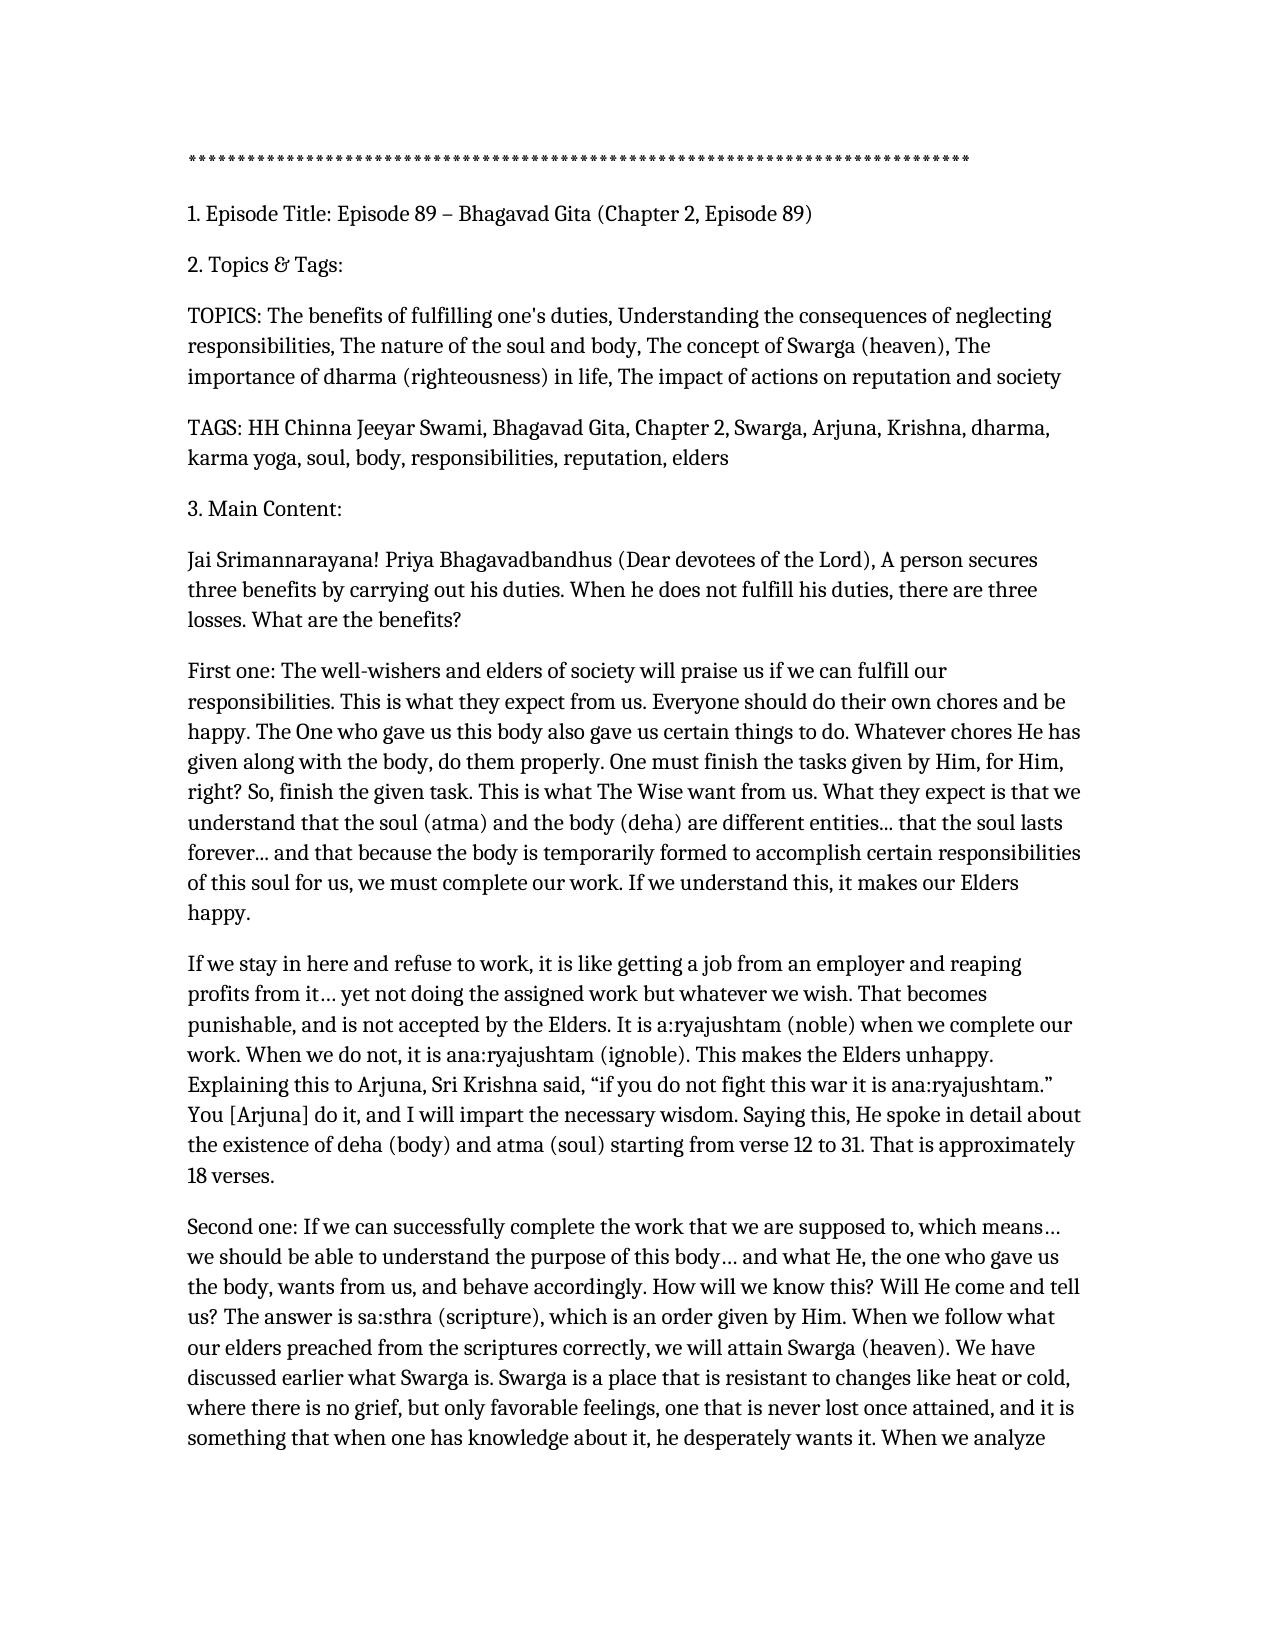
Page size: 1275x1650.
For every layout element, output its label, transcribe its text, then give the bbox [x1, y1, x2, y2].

text 2. Topics & Tags: [187, 252, 1087, 278]
text TOPICS: The benefits of fulfilling one's duties, Understanding the consequences of neglecting responsibilities, The nature of the soul and body, The concept of Swarga (heaven), The importance of dharma (righteousness) in life, The impact of actions on reputation and society [187, 303, 1087, 390]
text 1. Episode Title: Episode 89 – Bhagavad Gita (Chapter 2, Episode 89) [187, 201, 1087, 227]
text If we stay in here and refuse to work, it is like getting a job from an employer and reaping profits from it… yet not doing the assigned work but whatever we wish. That becomes punishable, and is not accepted by the Elders. It is a:ryajushtam (noble) when we complete our work. When we do not, it is ana:ryajushtam (ignoble). This makes the Elders unhappy. Explaining this to Arjuna, Sri Krishna said, “if you do not fight this war it is ana:ryajushtam.” You [Arjuna] do it, and I will impart the necessary wisdom. Saying this, He spoke in detail about the existence of deha (body) and atma (soul) starting from verse 12 to 31. That is approximately 18 verses. [187, 951, 1087, 1189]
text TAGS: HH Chinna Jeeyar Swami, Bhagavad Gita, Chapter 2, Swarga, Arjuna, Krishna, dharma, karma yoga, soul, body, responsibilities, reputation, elders [187, 414, 1087, 471]
text First one: The well-wishers and elders of society will praise us if we can fulfill our responsibilities. This is what they expect from us. Everyone should do their own chores and be happy. The One who gave us this body also gave us certain things to do. Whatever chores He has given along with the body, do them properly. One must finish the tasks given by Him, for Him, right? So, finish the given task. This is what The Wise want from us. What they expect is that we understand that the soul (atma) and the body (deha) are different entities... that the soul lasts forever... and that because the body is temporarily formed to accomplish certain responsibilities of this soul for us, we must complete our work. If we understand this, it makes our Elders happy. [187, 658, 1087, 926]
text 3. Main Content: [187, 496, 1087, 522]
text Jai Srimannarayana! Priya Bhagavadbandhus (Dear devotees of the Lord), A person secures three benefits by carrying out his duties. When he does not fulfill his duties, there are three losses. What are the benefits? [187, 547, 1087, 634]
text ******************************************************************************** [187, 150, 1087, 176]
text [187, 1213, 1087, 1451]
